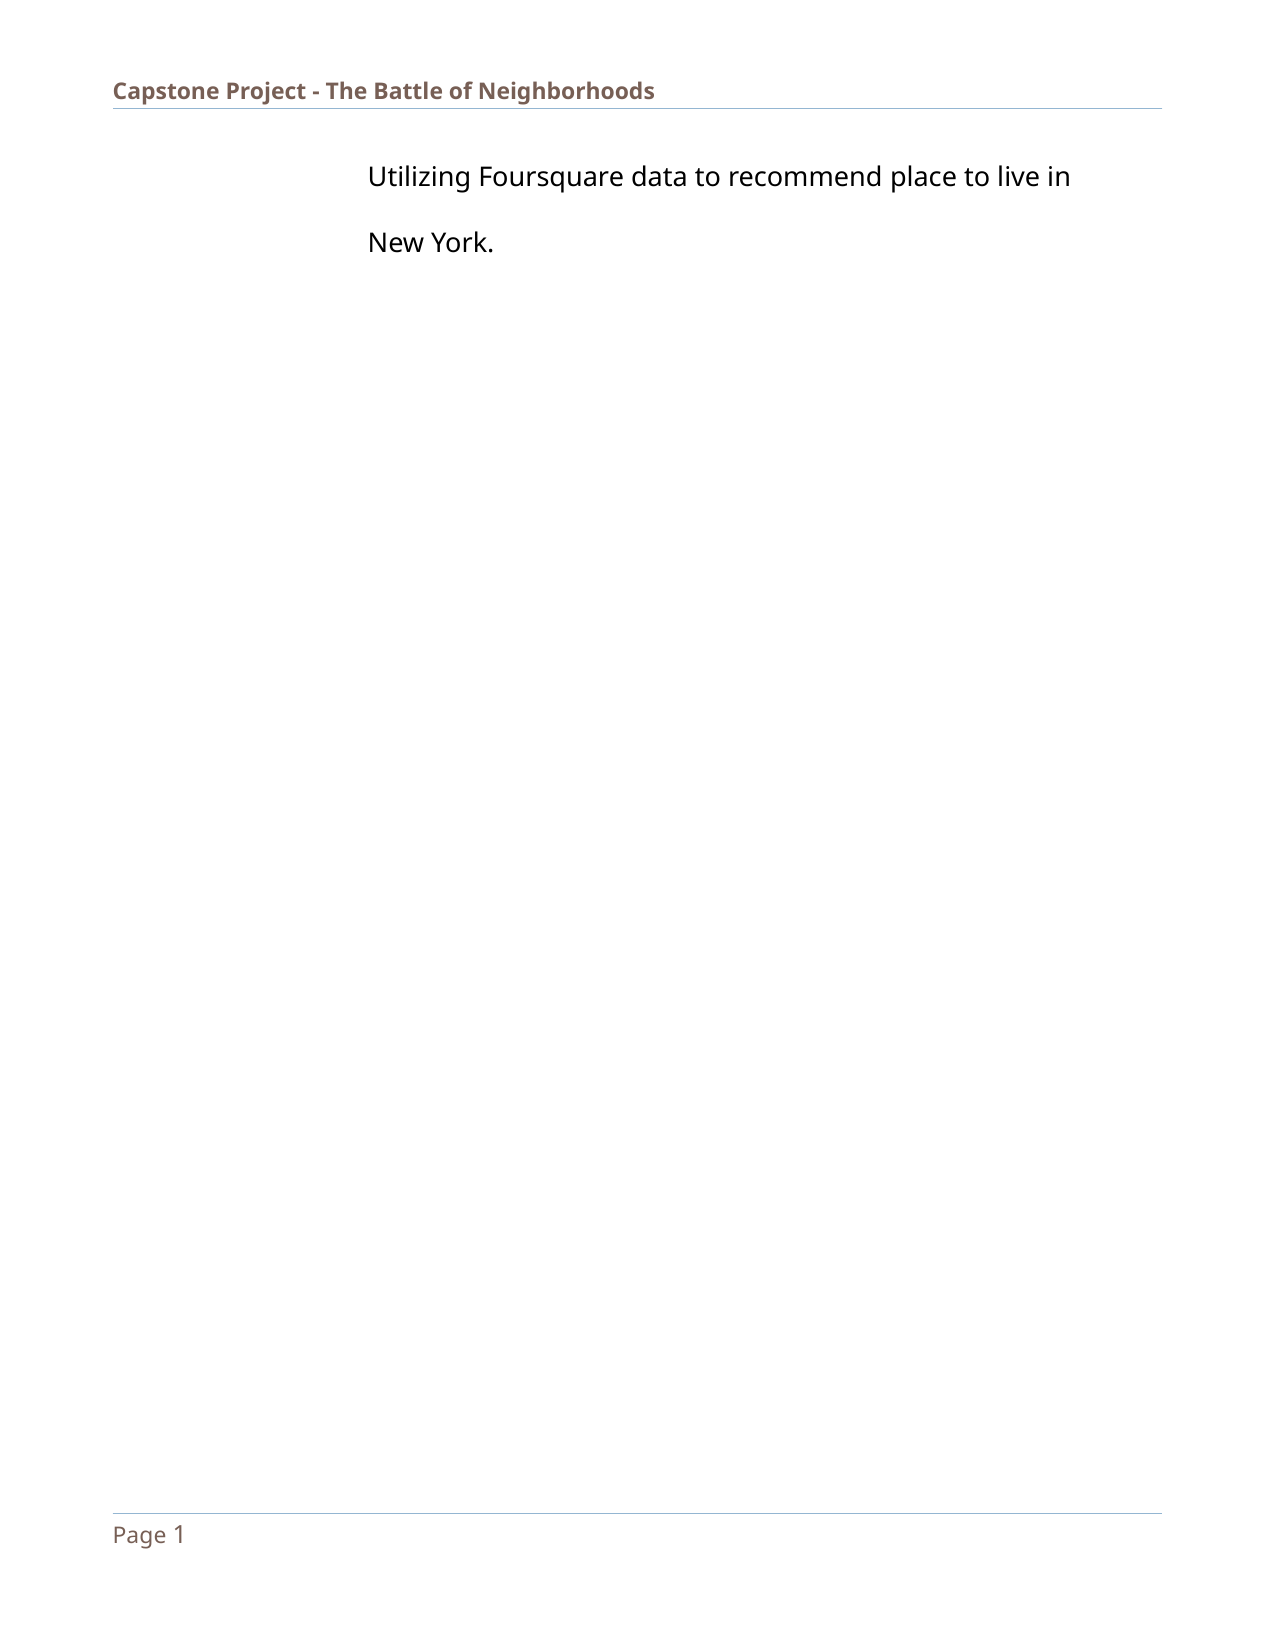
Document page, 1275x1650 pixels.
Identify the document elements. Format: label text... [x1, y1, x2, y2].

table_header Utilizing Foursquare data to recommend place to live in New York. [113, 113, 1162, 286]
